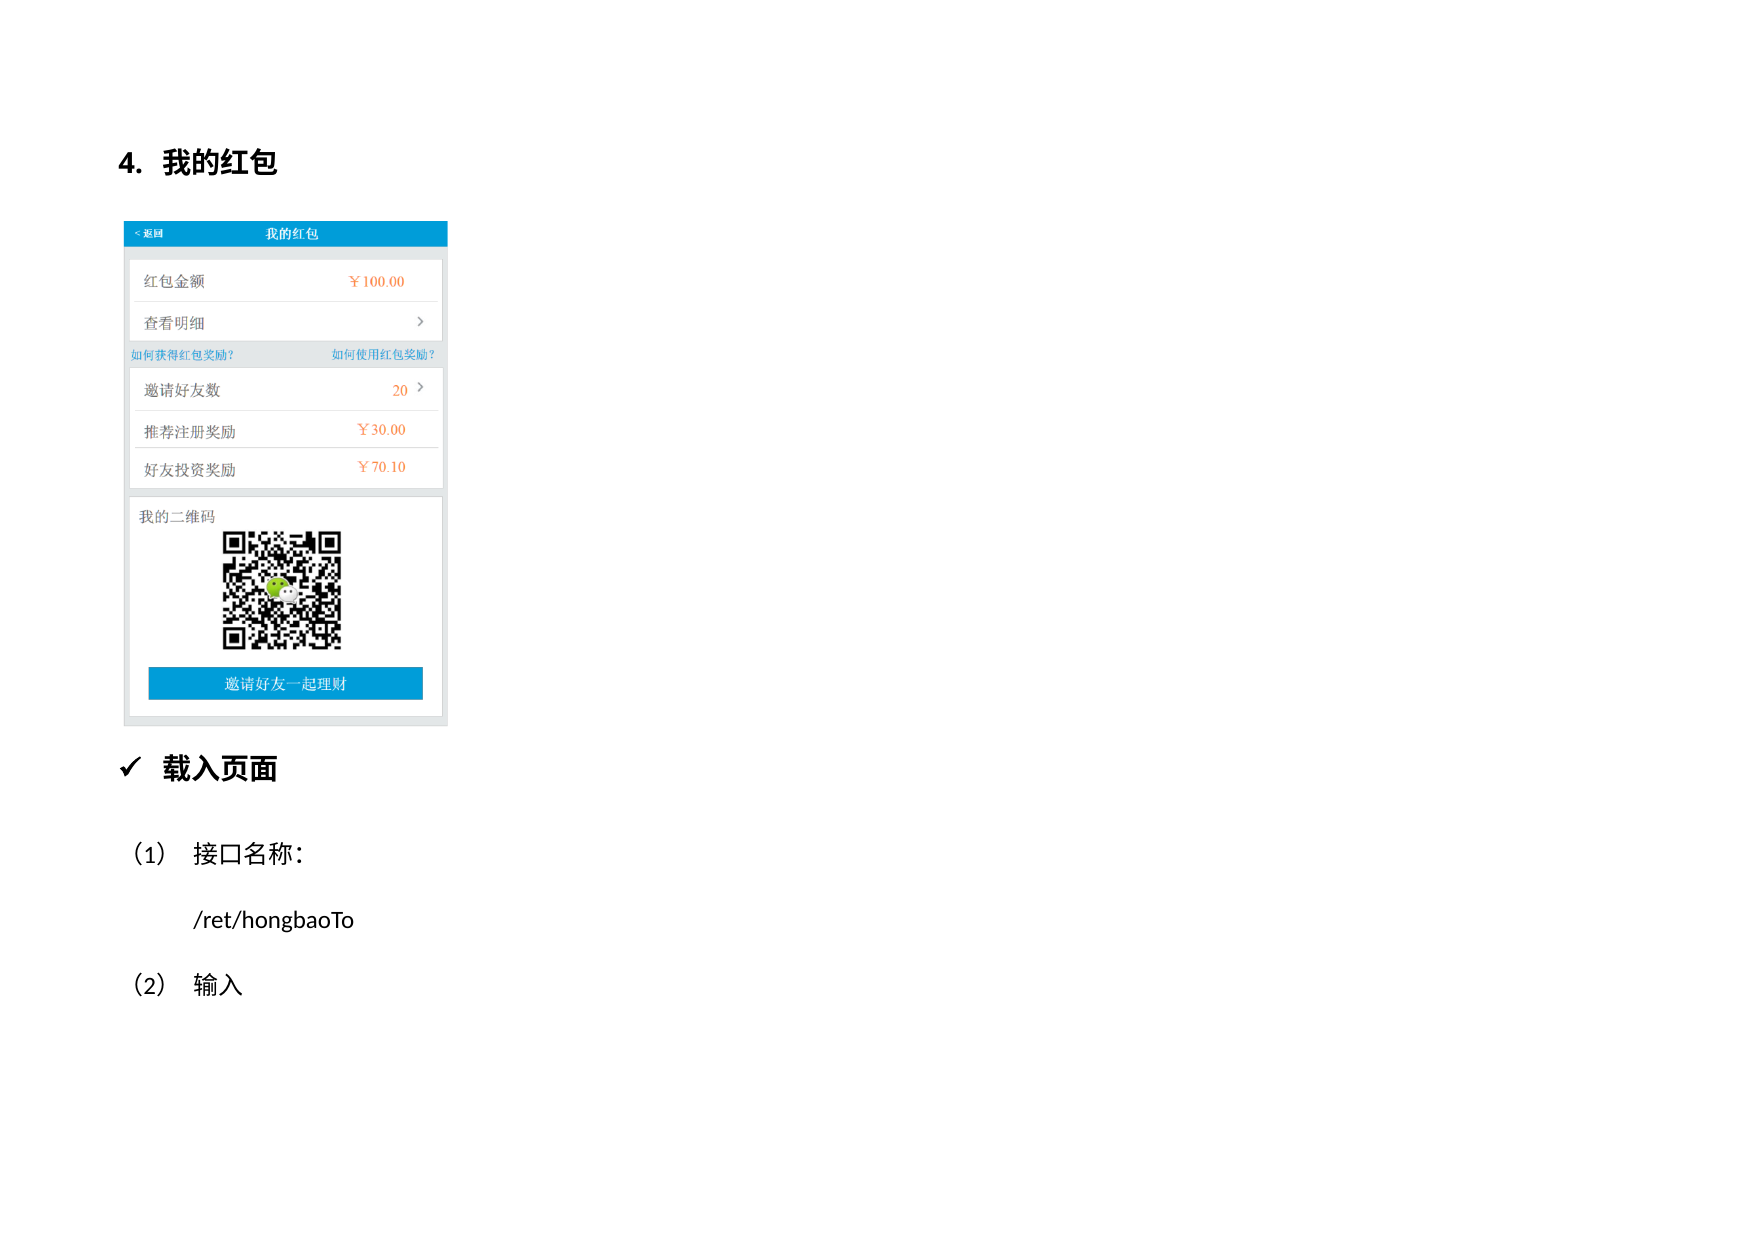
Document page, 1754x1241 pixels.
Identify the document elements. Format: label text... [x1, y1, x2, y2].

picture [145, 230, 152, 237]
subtitle 我的红包 [118, 128, 1624, 193]
text /ret/hongbaoTo [193, 903, 1624, 936]
picture [155, 230, 162, 237]
list 接口名称： [118, 820, 1624, 885]
picture [294, 229, 301, 238]
list 载入页面 [118, 734, 1624, 799]
picture [123, 247, 448, 727]
list 输入 [118, 951, 1624, 1016]
